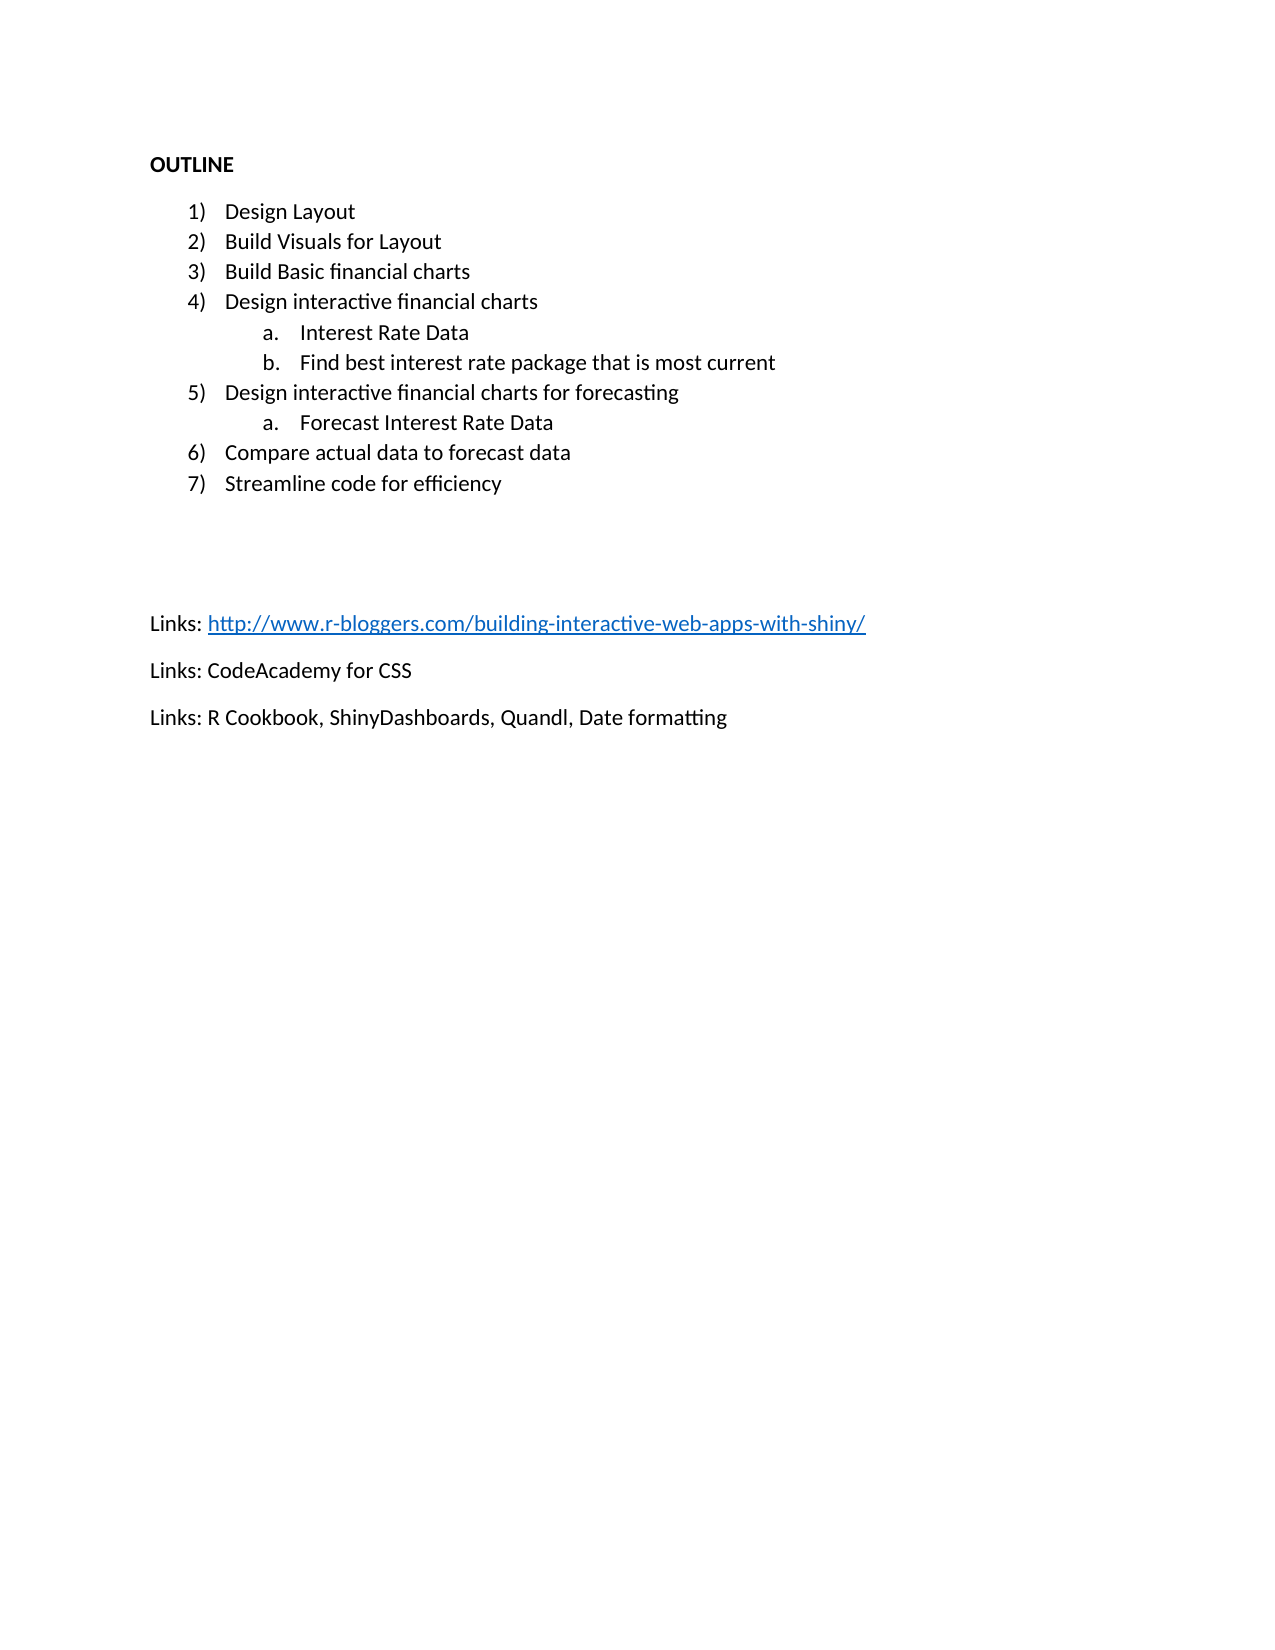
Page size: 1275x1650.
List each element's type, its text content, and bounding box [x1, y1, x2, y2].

text Links: R Cookbook, ShinyDashboards, Quandl, Date formatting [150, 703, 1125, 731]
list Interest Rate Data [262, 318, 1125, 346]
text Links: CodeAcademy for CSS [150, 656, 1125, 684]
list Design interactive financial charts for forecasting [187, 378, 1125, 406]
list Find best interest rate package that is most current [262, 348, 1125, 376]
list Design Layout [187, 197, 1125, 225]
list Compare actual data to forecast data [187, 438, 1125, 467]
list Design interactive financial charts [187, 287, 1125, 316]
list Build Visuals for Layout [187, 227, 1125, 255]
list Forecast Interest Rate Data [262, 408, 1125, 436]
list Streamline code for efficiency [187, 469, 1125, 497]
list Build Basic financial charts [187, 257, 1125, 285]
text Links: http://www.r-bloggers.com/building-interactive-web-apps-with-shiny/ [150, 609, 1125, 637]
text OUTLINE [150, 150, 1125, 178]
